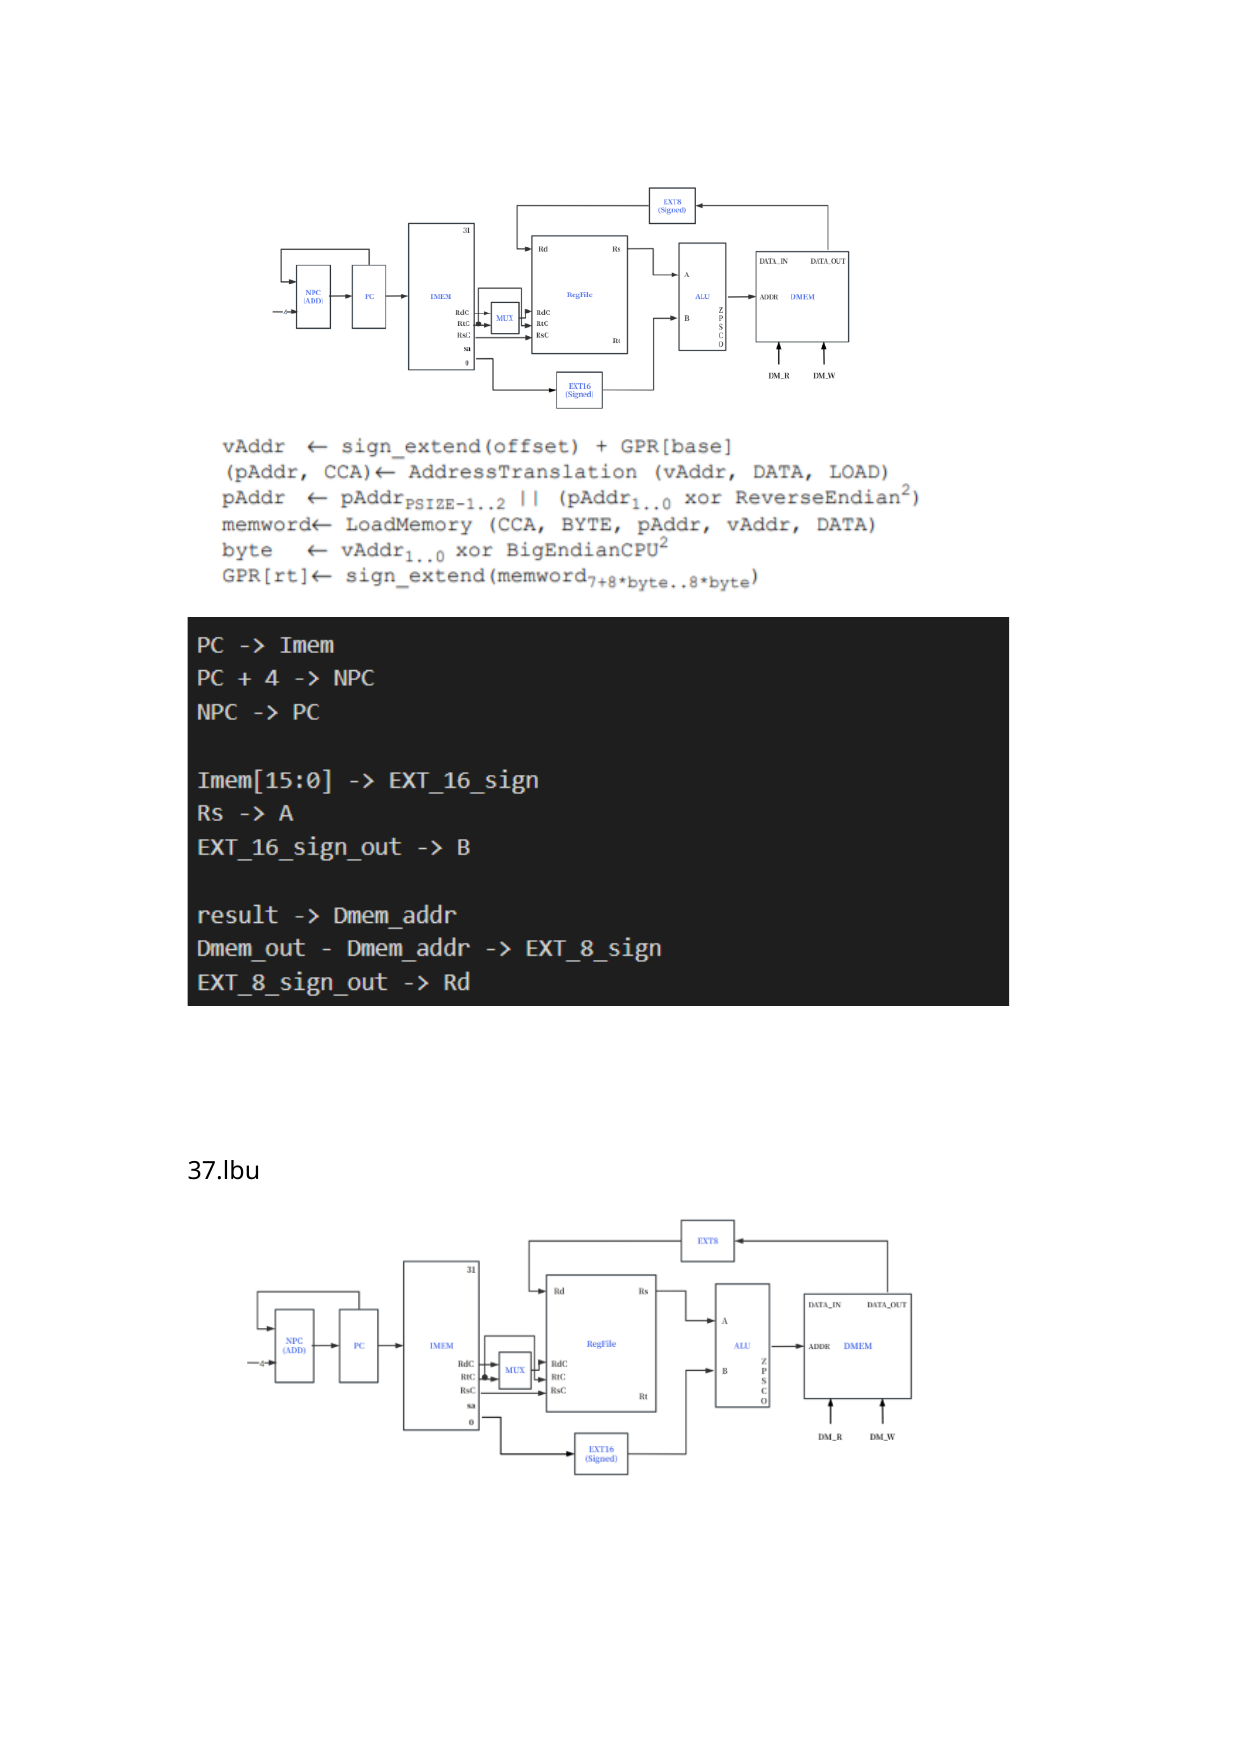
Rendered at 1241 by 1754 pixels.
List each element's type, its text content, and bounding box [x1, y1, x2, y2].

picture [187, 617, 1010, 1006]
picture [187, 162, 1053, 418]
text 37.lbu [187, 1137, 1053, 1202]
picture [187, 422, 1053, 600]
picture [187, 1202, 1053, 1493]
